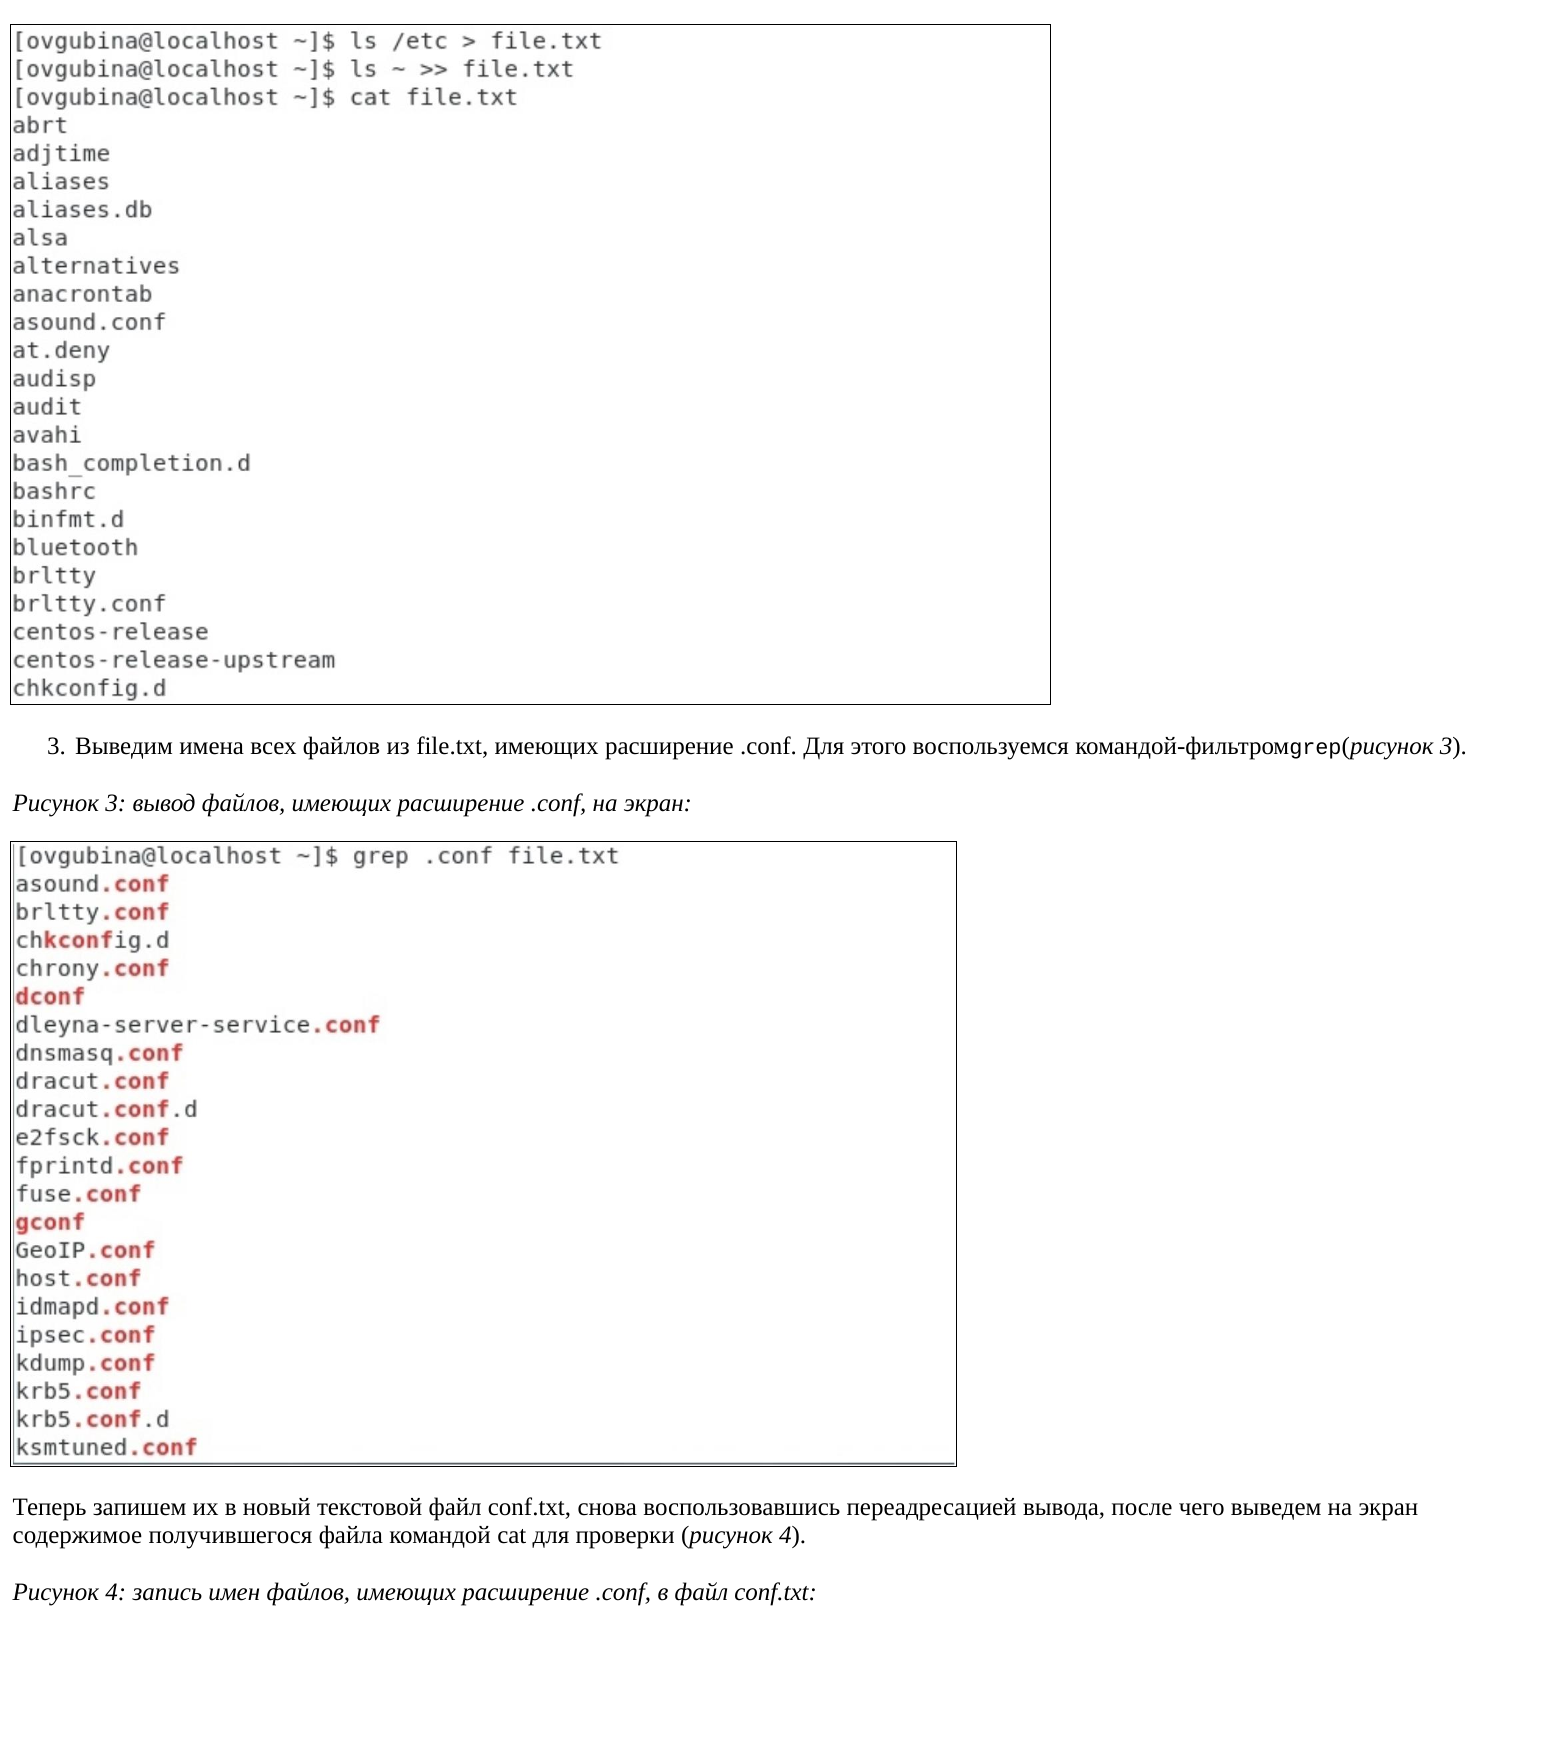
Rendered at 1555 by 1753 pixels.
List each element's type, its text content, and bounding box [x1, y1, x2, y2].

text 3. Выведим имена всех файлов из file.txt, имеющих расширение .conf. Для этого воспользуемся командой-фильтромgrep(рисунок 3). [47, 731, 1544, 761]
text Теперь запишем их в новый текстовой файл conf.txt, снова воспользовавшись переадресацией вывода, после чего выведем на экран содержимое получившегося файла командой cat для проверки (рисунок 4). [12, 1493, 1425, 1549]
text Рисунок 4: запись имен файлов, имеющих расширение .conf, в файл conf.txt: [12, 1577, 1544, 1606]
text Рисунок 3: вывод файлов, имеющих расширение .conf, на экран: [12, 788, 1544, 817]
picture [11, 842, 956, 1466]
picture [11, 25, 1050, 704]
